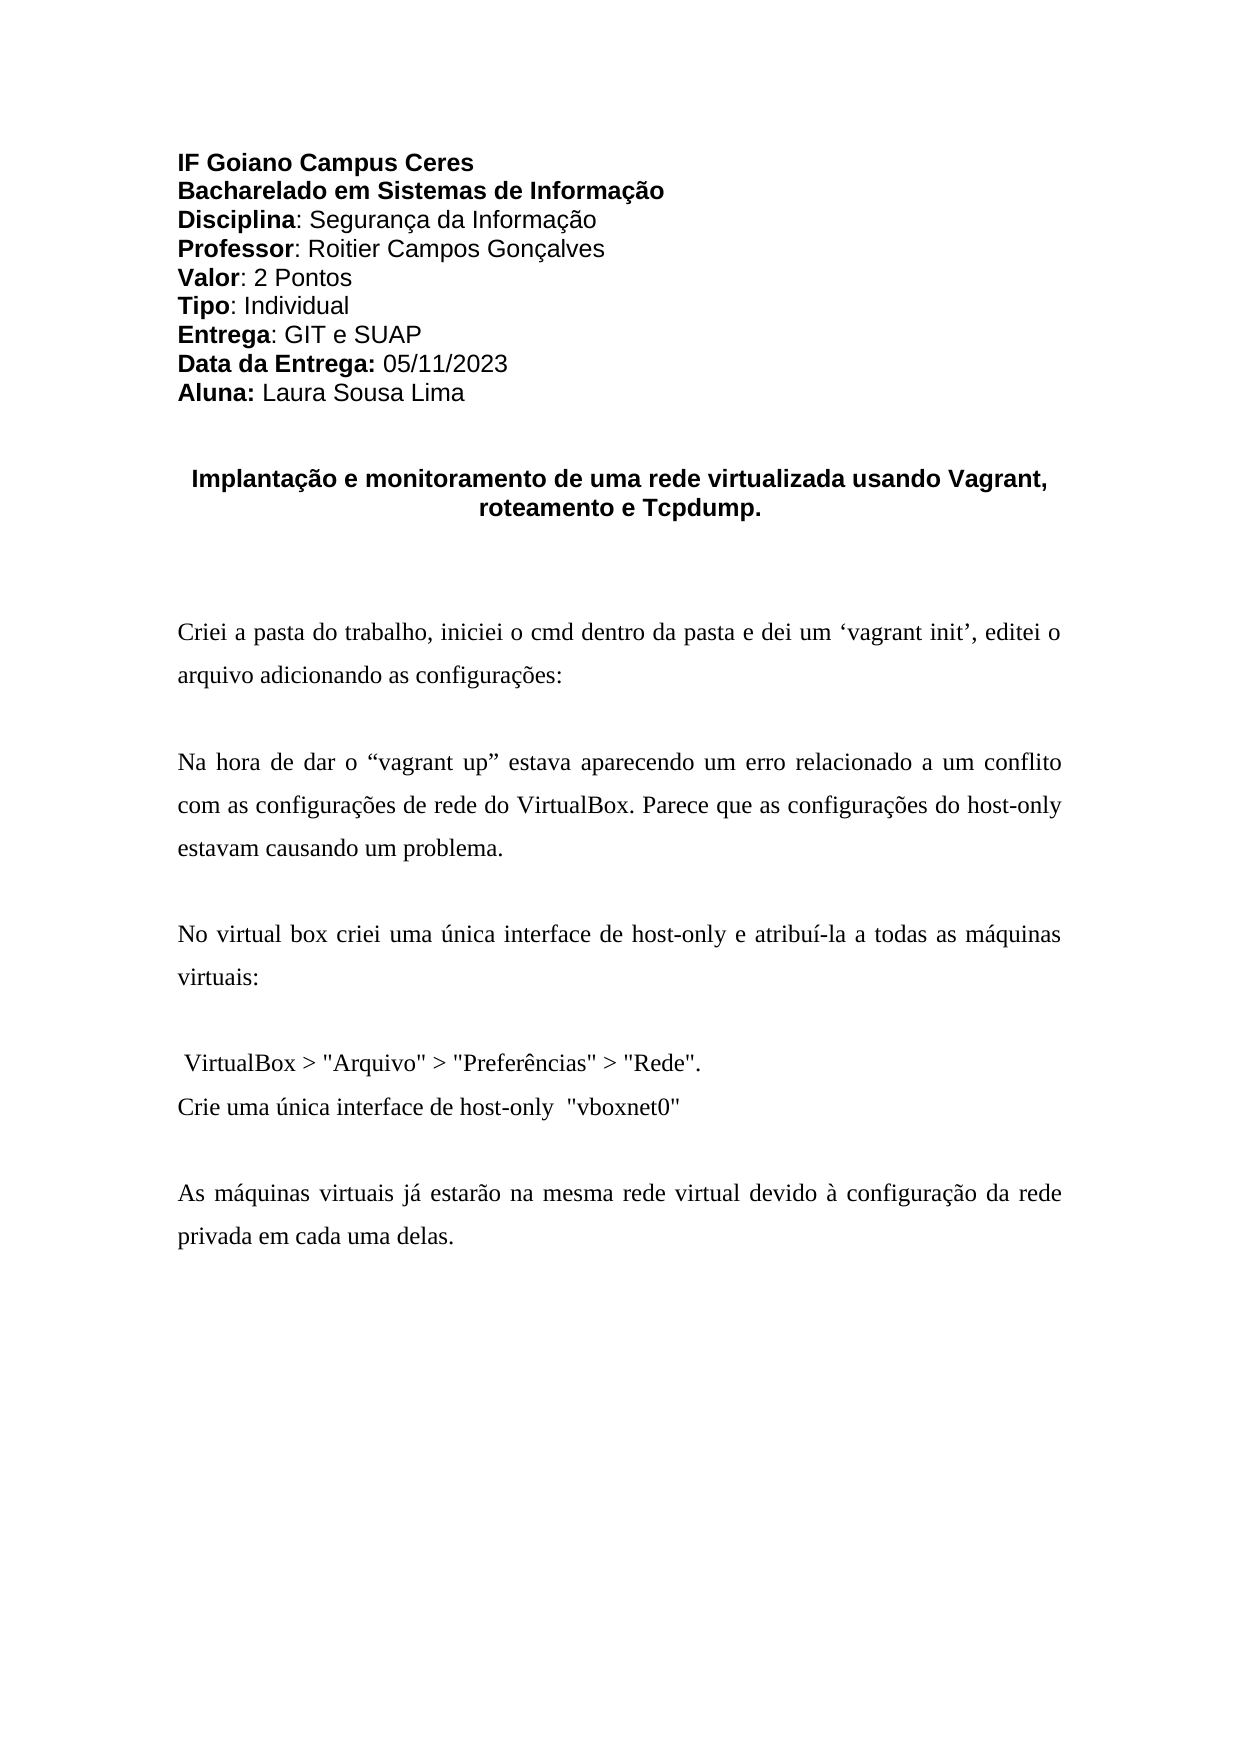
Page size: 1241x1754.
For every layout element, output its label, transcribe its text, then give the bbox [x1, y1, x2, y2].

text Criei a pasta do trabalho, iniciei o cmd dentro da pasta e dei um ‘vagrant init’, editei o arquivo adicionando as configurações: [177, 617, 1063, 689]
text Professor: Roitier Campos Gonçalves [177, 234, 1063, 263]
text Implantação e monitoramento de uma rede virtualizada usando Vagrant, roteamento e Tcpdump. [177, 464, 1063, 521]
text No virtual box criei uma única interface de host-only e atribuí-la a todas as máquinas virtuais: [177, 919, 1063, 991]
text Bacharelado em Sistemas de Informação [177, 176, 1063, 205]
text Crie uma única interface de host-only "vboxnet0" [177, 1092, 1063, 1120]
text Tipo: Individual [177, 291, 1063, 320]
text Data da Entrega: 05/11/2023 [177, 349, 1063, 378]
text Na hora de dar o “vagrant up” estava aparecendo um erro relacionado a um conflito com as configurações de rede do VirtualBox. Parece que as configurações do host-only estavam causando um problema. [177, 747, 1063, 862]
text Disciplina: Segurança da Informação [177, 205, 1063, 234]
text Valor: 2 Pontos [177, 263, 1063, 291]
text Entrega: GIT e SUAP [177, 320, 1063, 349]
text Aluna: Laura Sousa Lima [177, 378, 1063, 406]
text VirtualBox > "Arquivo" > "Preferências" > "Rede". [177, 1048, 1063, 1077]
text IF Goiano Campus Ceres [177, 148, 1063, 176]
text As máquinas virtuais já estarão na mesma rede virtual devido à configuração da rede privada em cada uma delas. [177, 1178, 1063, 1250]
